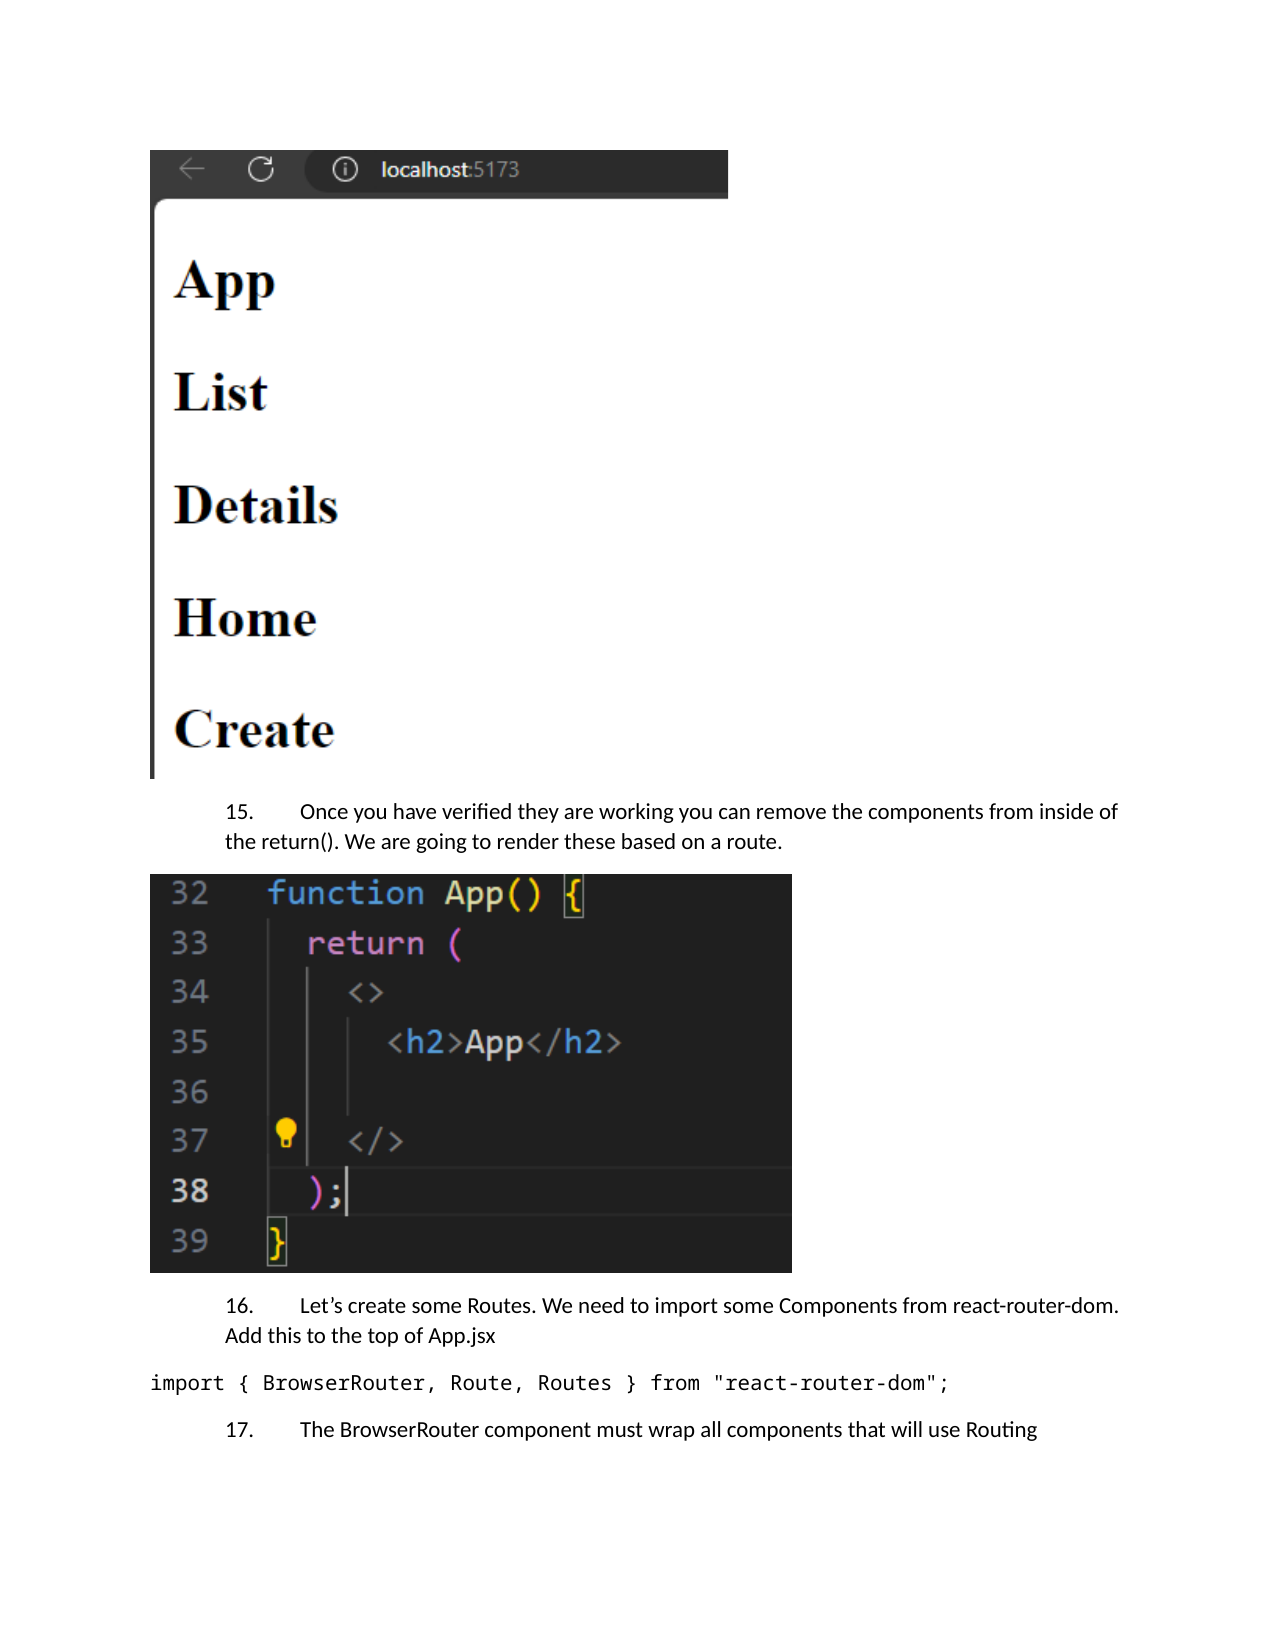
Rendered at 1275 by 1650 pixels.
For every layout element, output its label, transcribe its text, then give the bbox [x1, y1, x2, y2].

list The BrowserRouter component must wrap all components that will use Routing [225, 1415, 1125, 1443]
text import { BrowserRouter, Route, Routes } from "react-router-dom"; [150, 1368, 1125, 1397]
picture [150, 874, 792, 1273]
list Let’s create some Routes. We need to import some Components from react-router-dom. Add this to the top of App.jsx [225, 1291, 1125, 1349]
list Once you have verified they are working you can remove the components from inside of the return(). We are going to render these based on a route. [225, 797, 1125, 855]
picture [150, 150, 729, 779]
